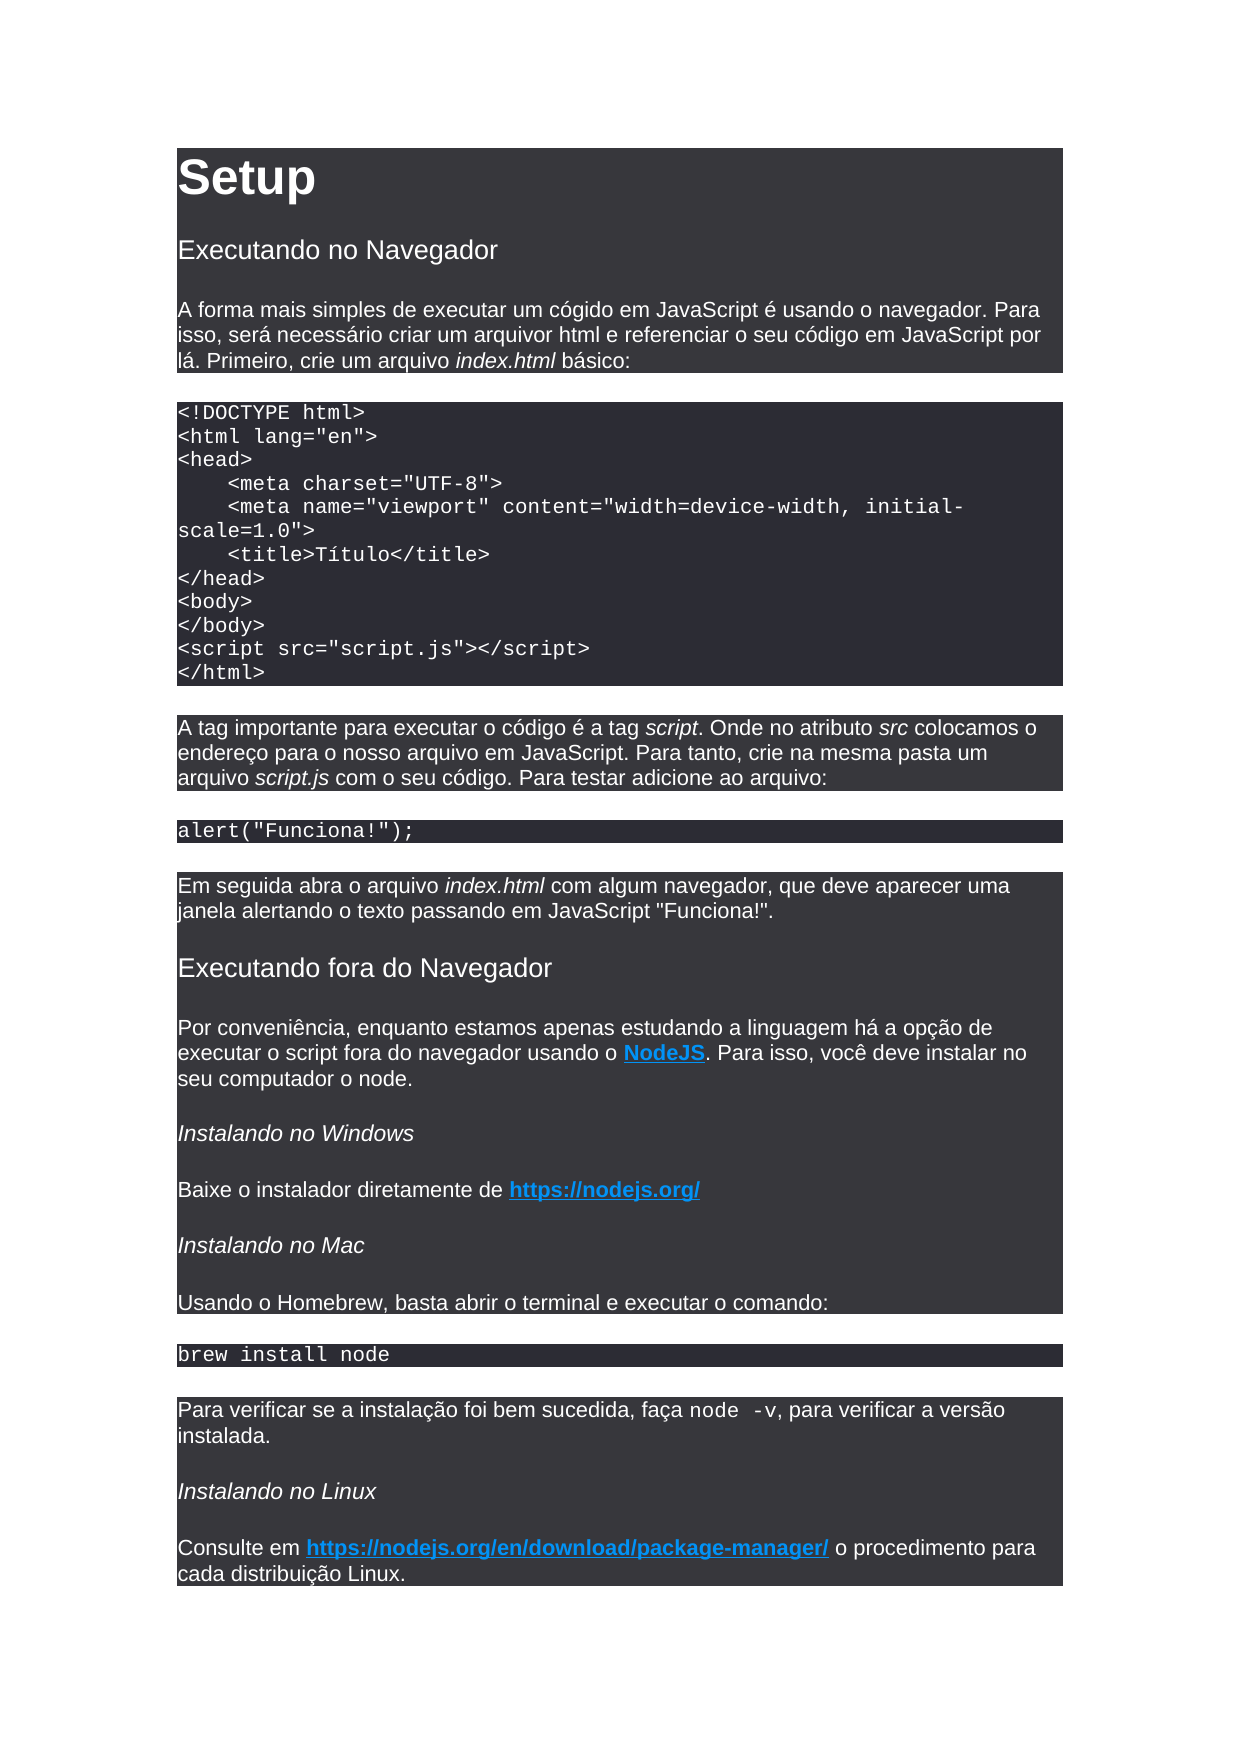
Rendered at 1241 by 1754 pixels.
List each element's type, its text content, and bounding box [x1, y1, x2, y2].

subtitle Instalando no Linux [177, 1478, 1063, 1504]
text Por conveniência, enquanto estamos apenas estudando a linguagem há a opção de executar o script fora do navegador usando o NodeJS. Para isso, você deve instalar no seu computador o node. [177, 1015, 1063, 1091]
subtitle Executando no Navegador [177, 234, 1063, 266]
text A tag importante para executar o código é a tag script. Onde no atributo src colocamos o endereço para o nosso arquivo em JavaScript. Para tanto, crie na mesma pasta um arquivo script.js com o seu código. Para testar adicione ao arquivo: [177, 715, 1063, 791]
text A forma mais simples de executar um cógido em JavaScript é usando o navegador. Para isso, será necessário criar um arquivor html e referenciar o seu código em JavaScript por lá. Primeiro, crie um arquivo index.html básico: [177, 297, 1063, 373]
text <meta name="viewport" content="width=device-width, initial-scale=1.0"> [177, 497, 1063, 544]
text alert("Funciona!"); [177, 820, 1063, 843]
text <title>Título</title> [177, 544, 1063, 567]
text </html> [177, 662, 1063, 686]
text Usando o Homebrew, basta abrir o terminal e executar o comando: [177, 1289, 1063, 1314]
subtitle Instalando no Mac [177, 1232, 1063, 1258]
text <!DOCTYPE html> [177, 402, 1063, 426]
text Em seguida abra o arquivo index.html com algum navegador, que deve aparecer uma janela alertando o texto passando em JavaScript "Funciona!". [177, 872, 1063, 923]
text <script src="script.js"></script> [177, 638, 1063, 662]
subtitle Instalando no Windows [177, 1120, 1063, 1146]
text <meta charset="UTF-8"> [177, 473, 1063, 497]
text Para verificar se a instalação foi bem sucedida, faça node -v, para verificar a versão instalada. [177, 1397, 1063, 1448]
text <html lang="en"> [177, 426, 1063, 449]
text </head> [177, 567, 1063, 591]
subtitle Setup [177, 148, 1063, 205]
text Baixe o instalador diretamente de https://nodejs.org/ [177, 1177, 1063, 1203]
text Consulte em https://nodejs.org/en/download/package-manager/ o procedimento para cada distribuição Linux. [177, 1535, 1063, 1586]
text brew install node [177, 1344, 1063, 1367]
subtitle Executando fora do Navegador [177, 952, 1063, 983]
text </body> [177, 615, 1063, 638]
text <head> [177, 449, 1063, 473]
text <body> [177, 591, 1063, 615]
